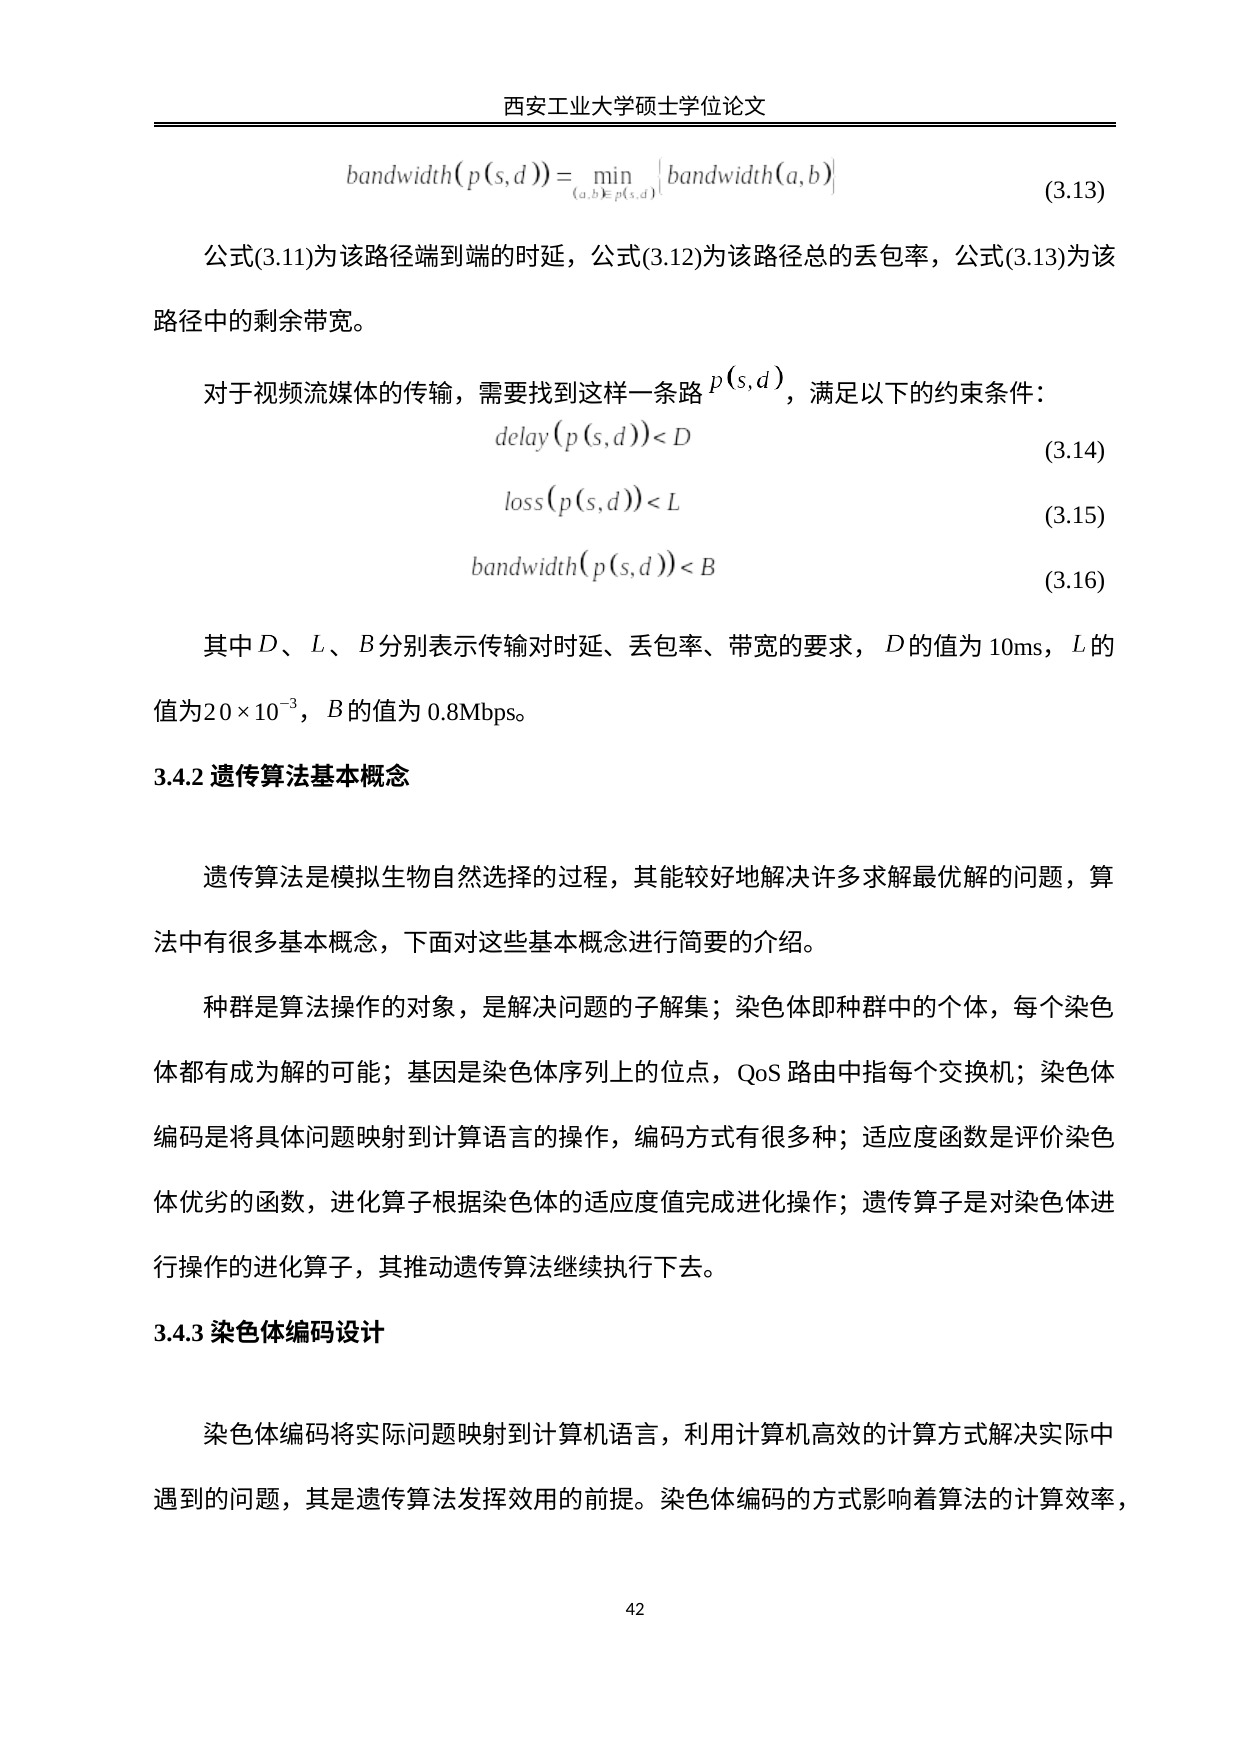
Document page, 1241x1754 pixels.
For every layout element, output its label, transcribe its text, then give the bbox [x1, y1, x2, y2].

table_cell [154, 157, 1033, 222]
text 遗传算法是模拟生物自然选择的过程，其能较好地解决许多求解最优解的问题，算法中有很多基本概念，下面对这些基本概念进行简要的介绍。 [154, 843, 1116, 973]
table_cell (3.16) [1033, 547, 1116, 612]
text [154, 1400, 1116, 1530]
table_cell [154, 547, 1033, 612]
text 种群是算法操作的对象，是解决问题的子解集；染色体即种群中的个体，每个染色体都有成为解的可能；基因是染色体序列上的位点，QoS路由中指每个交换机；染色体编码是将具体问题映射到计算语言的操作，编码方式有很多种；适应度函数是评价染色体优劣的函数，进化算子根据染色体的适应度值完成进化操作；遗传算子是对染色体进行操作的进化算子，其推动遗传算法继续执行下去。 [154, 973, 1116, 1298]
table_cell [154, 482, 1033, 547]
table_cell (3.13) [1033, 157, 1116, 222]
table_cell (3.15) [1033, 482, 1116, 547]
table_header [154, 417, 1033, 482]
subtitle 3.4.3 染色体编码设计 [154, 1298, 1116, 1363]
text 公式(3.11)为该路径端到端的时延，公式(3.12)为该路径总的丢包率，公式(3.13)为该路径中的剩余带宽。 [154, 222, 1116, 352]
table_header (3.14) [1033, 417, 1116, 482]
subtitle 3.4.2 遗传算法基本概念 [154, 742, 1116, 807]
text 对于视频流媒体的传输，需要找到这样一条路，满足以下的约束条件： [154, 352, 1116, 417]
text 其中、、分别表示传输对时延、丢包率、带宽的要求，的值为10ms，的值为，的值为0.8Mbps。 [154, 612, 1116, 742]
